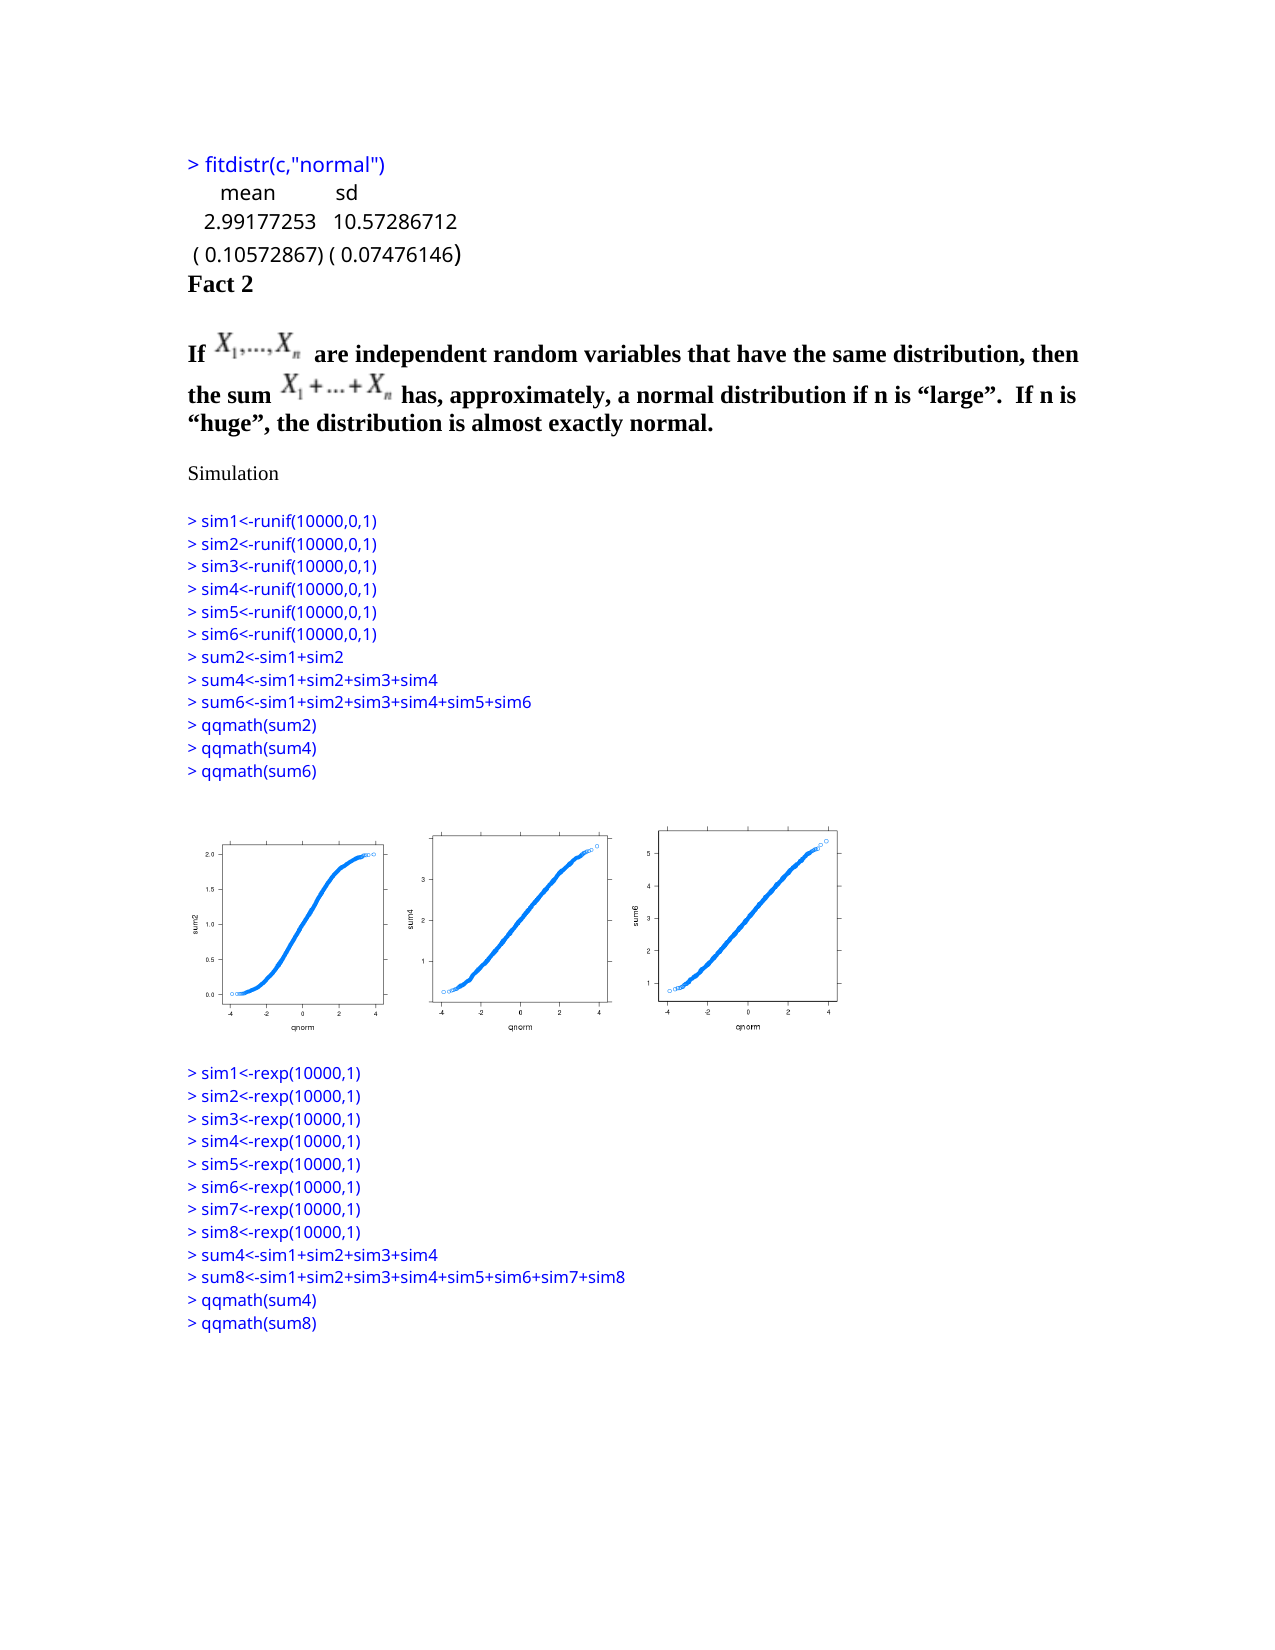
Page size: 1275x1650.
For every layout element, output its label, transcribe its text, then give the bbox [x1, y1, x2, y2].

text 2.99177253 10.57286712 [187, 207, 1087, 235]
text > fitdistr(c,"normal") [187, 150, 1087, 178]
text > sim6<-runif(10000,0,1) [187, 623, 1087, 646]
text > sim6<-rexp(10000,1) [187, 1175, 1087, 1198]
text > sum4<-sim1+sim2+sim3+sim4 [187, 1243, 1087, 1266]
text > sim5<-rexp(10000,1) [187, 1153, 1087, 1175]
text > qqmath(sum4) [187, 1289, 1087, 1312]
text > sim7<-rexp(10000,1) [187, 1198, 1087, 1221]
text > qqmath(sum4) [187, 737, 1087, 759]
text Fact 2 [187, 269, 1087, 298]
text > sim3<-rexp(10000,1) [187, 1107, 1087, 1130]
picture [187, 806, 858, 1038]
text > sim3<-runif(10000,0,1) [187, 555, 1087, 578]
text > sim1<-rexp(10000,1) [187, 1062, 1087, 1084]
text > sum4<-sim1+sim2+sim3+sim4 [187, 668, 1087, 691]
text > qqmath(sum8) [187, 1312, 1087, 1334]
text If are independent random variables that have the same distribution, then the sum has, approximately, a normal distribution if n is “large”. If n is “huge”, the distribution is almost exactly normal. [187, 327, 1087, 437]
text > sim4<-rexp(10000,1) [187, 1130, 1087, 1153]
text > sum2<-sim1+sim2 [187, 646, 1087, 668]
text mean sd [187, 178, 1087, 207]
text > qqmath(sum2) [187, 714, 1087, 737]
text > sim8<-rexp(10000,1) [187, 1221, 1087, 1243]
text > sim2<-runif(10000,0,1) [187, 532, 1087, 555]
text > sim4<-runif(10000,0,1) [187, 578, 1087, 600]
text > sum8<-sim1+sim2+sim3+sim4+sim5+sim6+sim7+sim8 [187, 1266, 1087, 1289]
text > sum6<-sim1+sim2+sim3+sim4+sim5+sim6 [187, 691, 1087, 714]
text > qqmath(sum6) [187, 759, 1087, 782]
text Simulation [187, 461, 1087, 485]
text > sim5<-runif(10000,0,1) [187, 600, 1087, 623]
text ( 0.10572867) ( 0.07476146) [187, 235, 1087, 269]
text > sim2<-rexp(10000,1) [187, 1084, 1087, 1107]
text > sim1<-runif(10000,0,1) [187, 509, 1087, 532]
